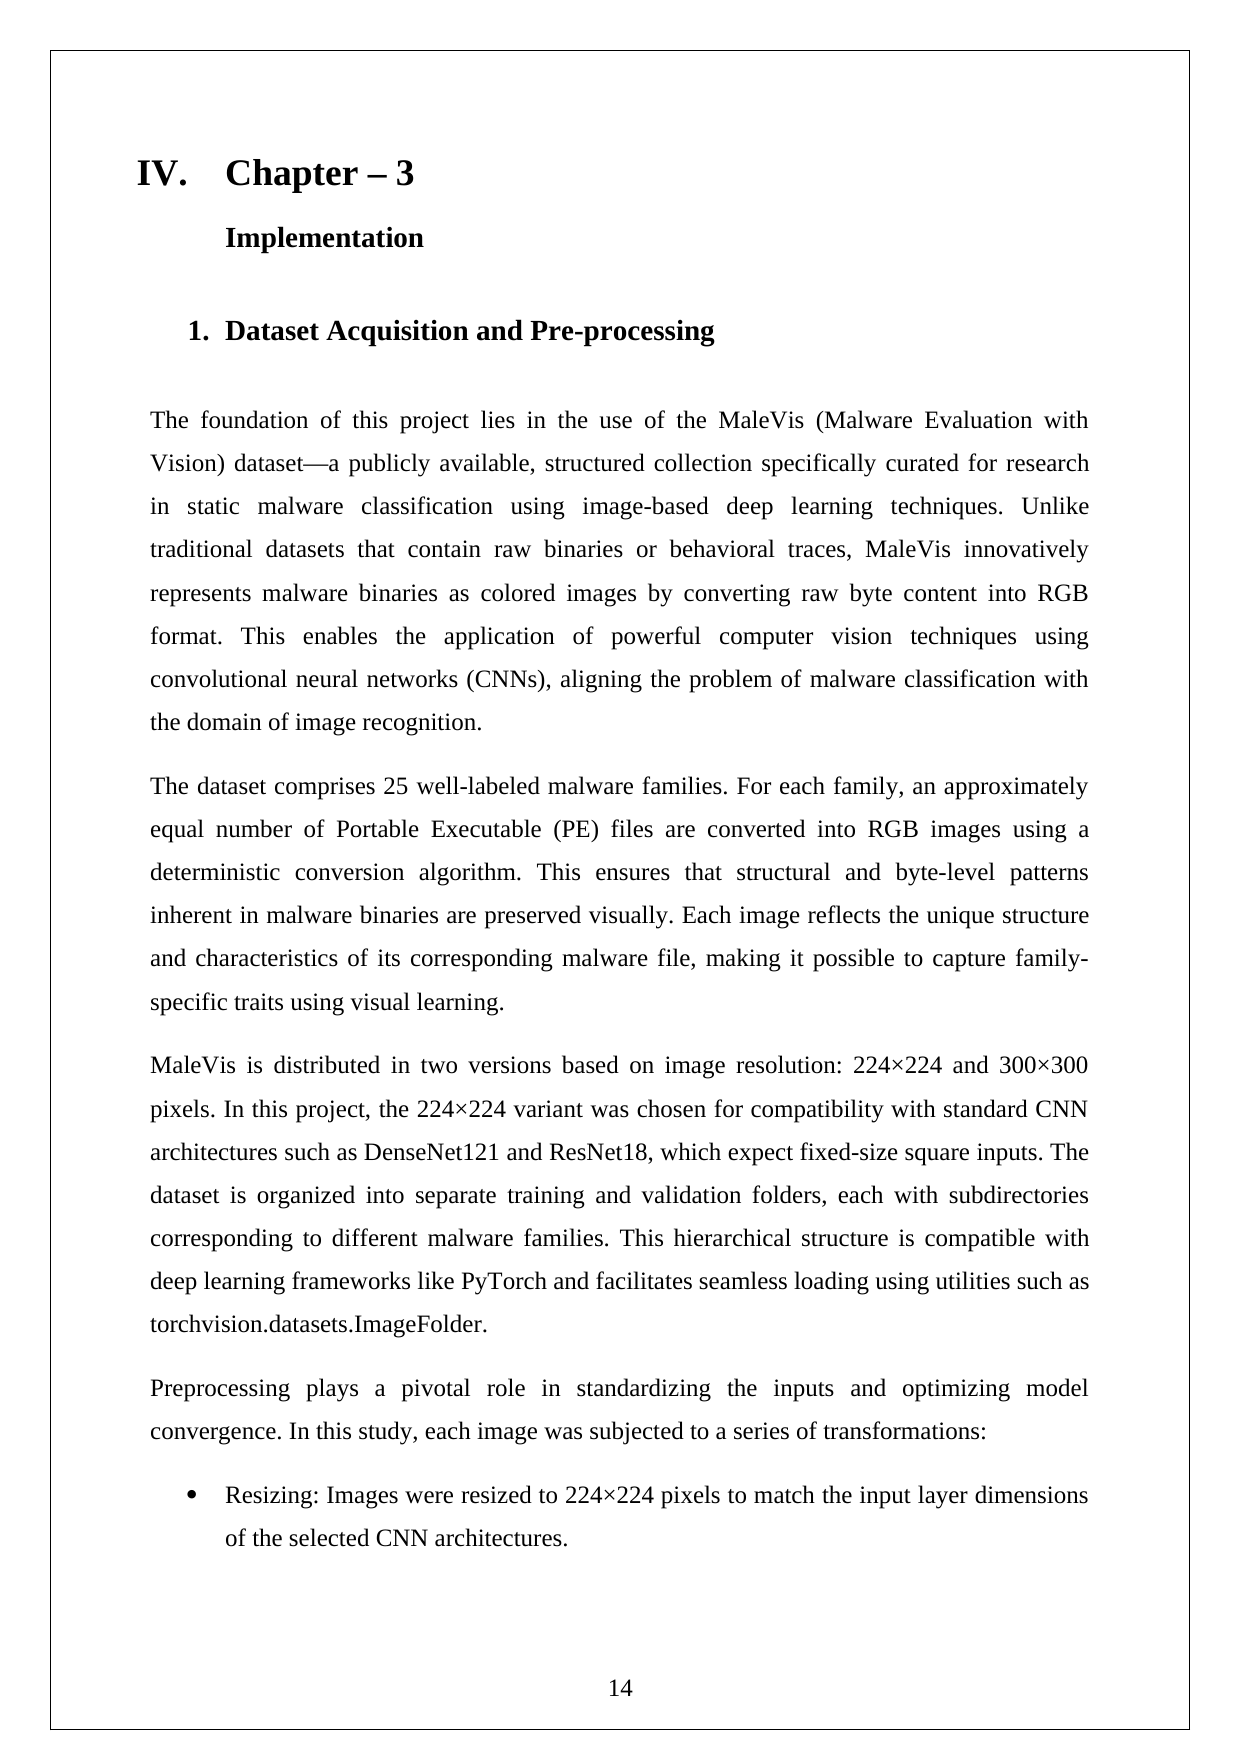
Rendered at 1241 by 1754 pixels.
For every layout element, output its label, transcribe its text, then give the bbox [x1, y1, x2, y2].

subtitle Dataset Acquisition and Pre-processing [187, 313, 1090, 346]
text The foundation of this project lies in the use of the MaleVis (Malware Evaluation with Vision) dataset—a publicly available, structured collection specifically curated for research in static malware classification using image-based deep learning techniques. Unlike traditional datasets that contain raw binaries or behavioral traces, MaleVis innovatively represents malware binaries as colored images by converting raw byte content into RGB format. This enables the application of powerful computer vision techniques using convolutional neural networks (CNNs), aligning the problem of malware classification with the domain of image recognition. [150, 405, 1090, 736]
text The dataset comprises 25 well-labeled malware families. For each family, an approximately equal number of Portable Executable (PE) files are converted into RGB images using a deterministic conversion algorithm. This ensures that structural and byte-level patterns inherent in malware binaries are preserved visually. Each image reflects the unique structure and characteristics of its corresponding malware file, making it possible to capture family-specific traits using visual learning. [150, 771, 1090, 1015]
text MaleVis is distributed in two versions based on image resolution: 224×224 and 300×300 pixels. In this project, the 224×224 variant was chosen for compatibility with standard CNN architectures such as DenseNet121 and ResNet18, which expect fixed-size square inputs. The dataset is organized into separate training and validation folders, each with subdirectories corresponding to different malware families. This hierarchical structure is compatible with deep learning frameworks like PyTorch and facilitates seamless loading using utilities such as torchvision.datasets.ImageFolder. [150, 1051, 1090, 1338]
subtitle Implementation [225, 220, 1090, 254]
list Resizing: Images were resized to 224×224 pixels to match the input layer dimensions of the selected CNN architectures. [187, 1480, 1090, 1552]
text Preprocessing plays a pivotal role in standardizing the inputs and optimizing model convergence. In this study, each image was subjected to a series of transformations: [150, 1373, 1090, 1445]
subtitle Chapter – 3 [187, 150, 1090, 193]
